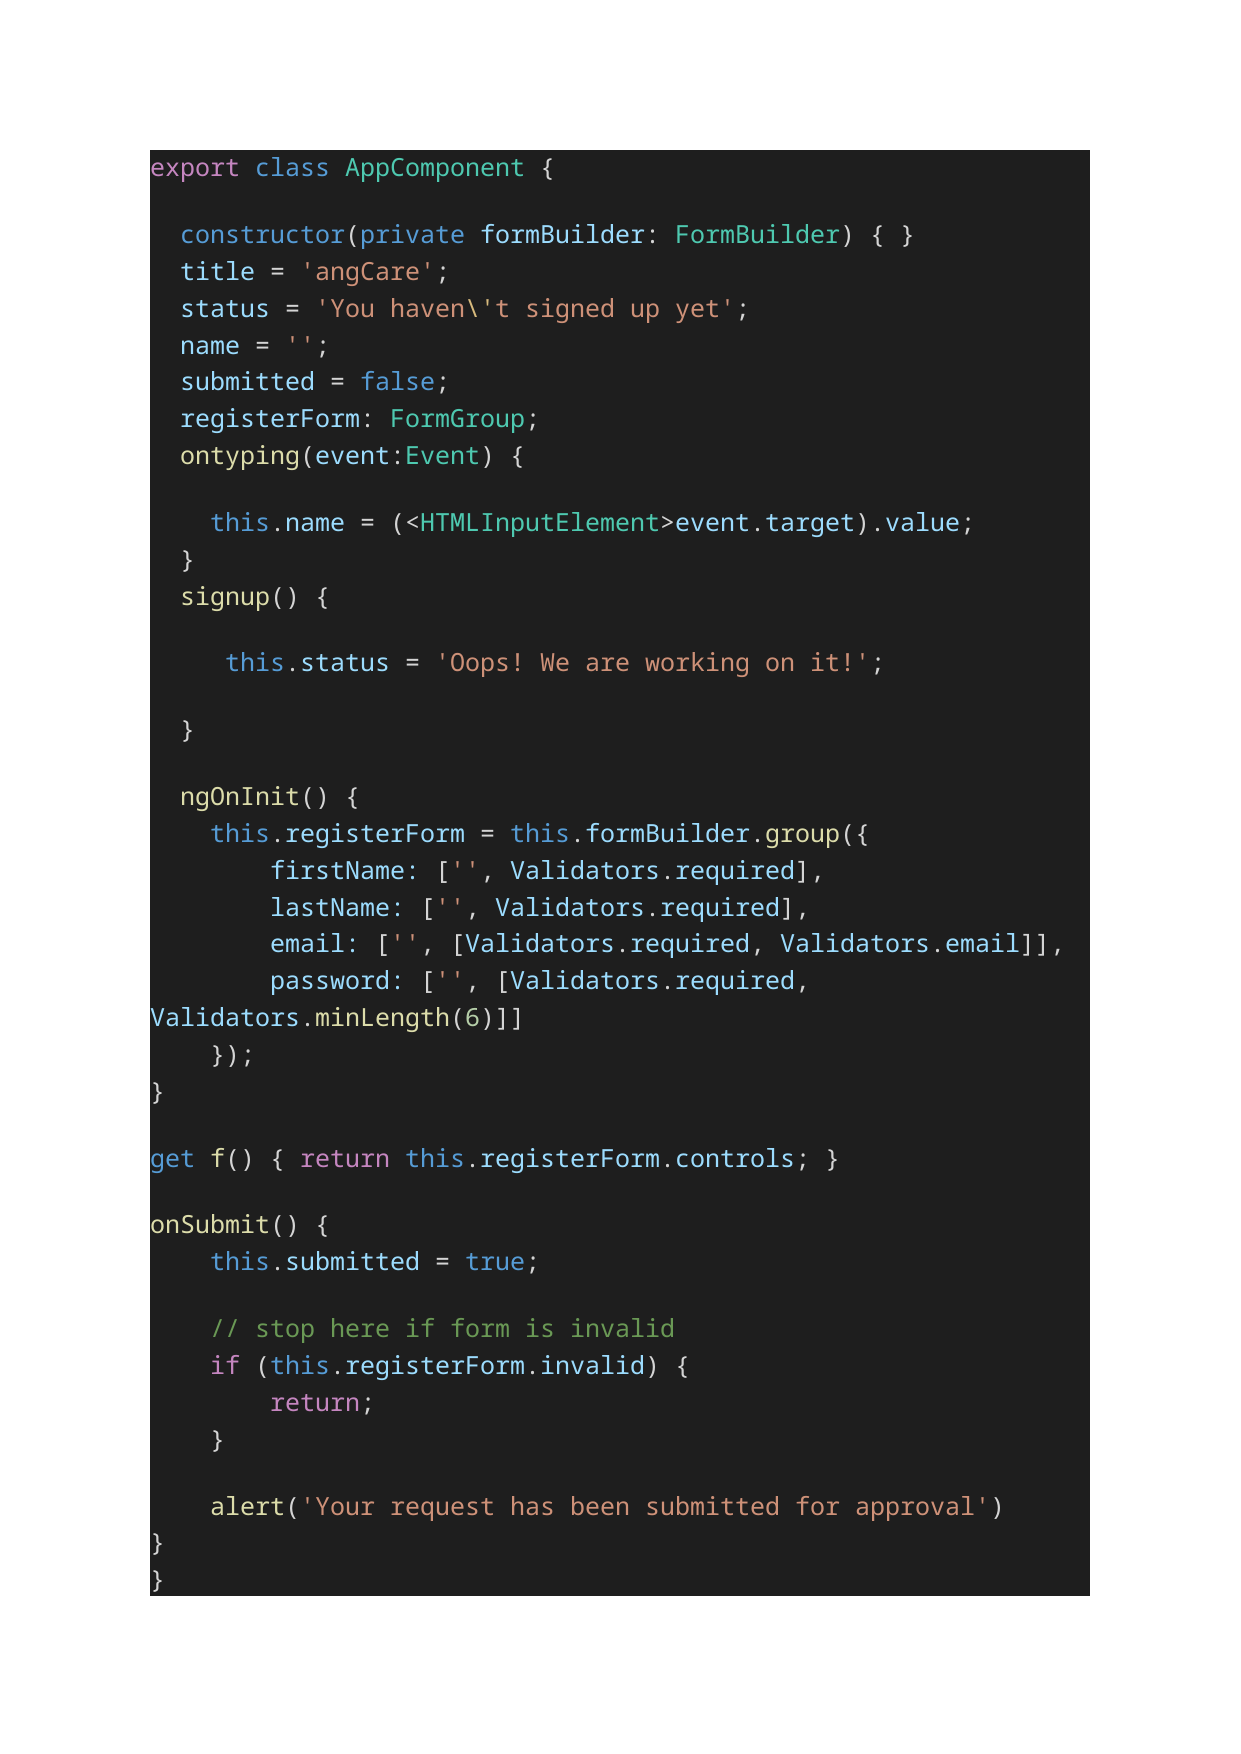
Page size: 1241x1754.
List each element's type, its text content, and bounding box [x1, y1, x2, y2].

text name = ''; [150, 327, 1090, 361]
text email: ['', [Validators.required, Validators.email]], [150, 926, 1090, 960]
text } [150, 712, 1090, 746]
text this.registerForm = this.formBuilder.group({ [150, 816, 1090, 850]
text this.status = 'Oops! We are working on it!'; [150, 645, 1090, 679]
text return; [150, 1384, 1090, 1418]
text this.name = (<HTMLInputElement>event.target).value; [150, 504, 1090, 539]
text } [150, 1421, 1090, 1455]
text export class AppComponent { [150, 150, 1090, 184]
text ngOnInit() { [150, 779, 1090, 813]
text onSubmit() { [150, 1207, 1090, 1241]
text title = 'angCare'; [150, 254, 1090, 288]
text } [150, 1525, 1090, 1559]
text signup() { [150, 578, 1090, 612]
text } [150, 1073, 1090, 1107]
text get f() { return this.registerForm.controls; } [150, 1140, 1090, 1174]
text lastName: ['', Validators.required], [150, 889, 1090, 923]
text ontyping(event:Event) { [150, 438, 1090, 472]
text } [150, 1562, 1090, 1596]
text constructor(private formBuilder: FormBuilder) { } [150, 217, 1090, 251]
text status = 'You haven\'t signed up yet'; [150, 291, 1090, 324]
text submitted = false; [150, 364, 1090, 398]
text alert('Your request has been submitted for approval') [150, 1488, 1090, 1522]
text firstName: ['', Validators.required], [150, 853, 1090, 887]
text } [150, 541, 1090, 575]
text }); [150, 1036, 1090, 1071]
text // stop here if form is invalid [150, 1311, 1090, 1345]
text password: ['', [Validators.required, Validators.minLength(6)]] [150, 963, 1090, 1034]
text registerForm: FormGroup; [150, 401, 1090, 435]
text if (this.registerForm.invalid) { [150, 1348, 1090, 1382]
text this.submitted = true; [150, 1244, 1090, 1278]
